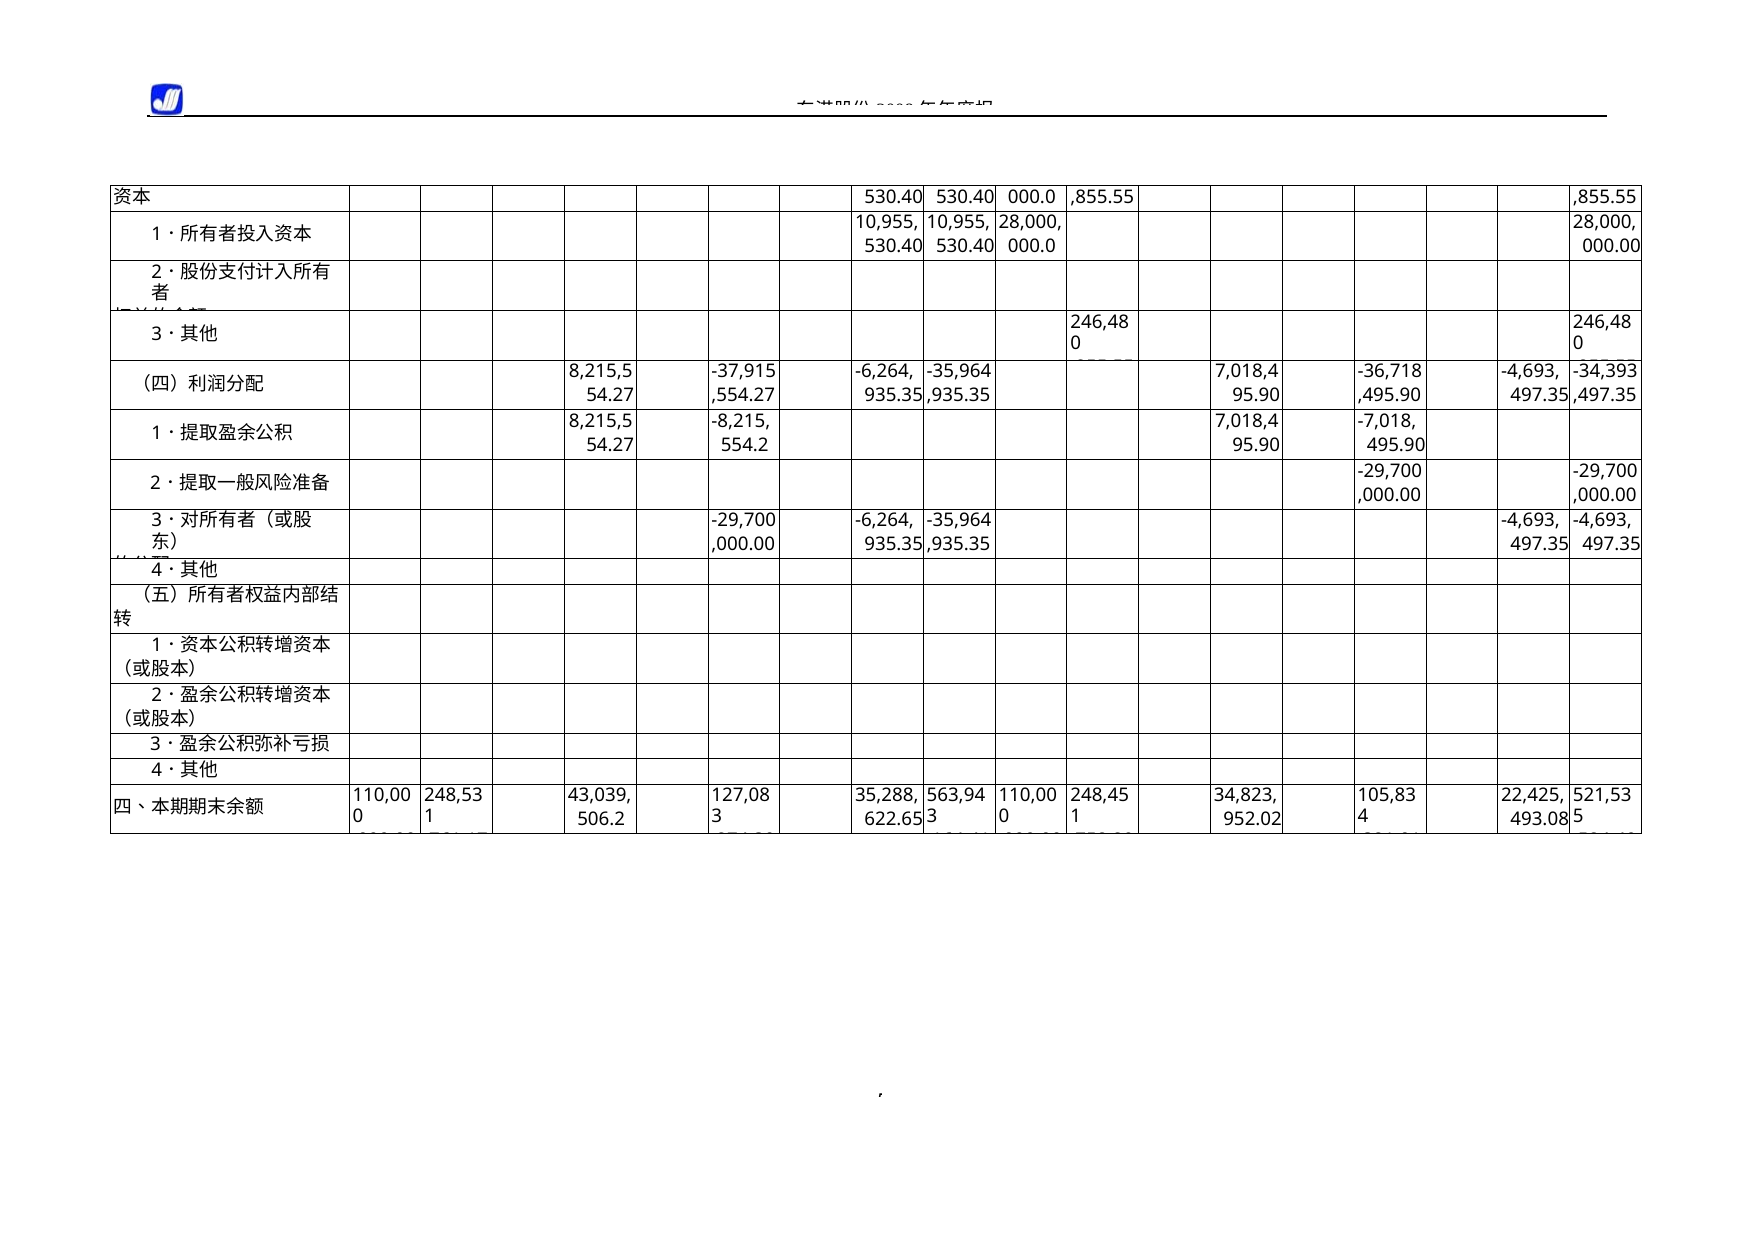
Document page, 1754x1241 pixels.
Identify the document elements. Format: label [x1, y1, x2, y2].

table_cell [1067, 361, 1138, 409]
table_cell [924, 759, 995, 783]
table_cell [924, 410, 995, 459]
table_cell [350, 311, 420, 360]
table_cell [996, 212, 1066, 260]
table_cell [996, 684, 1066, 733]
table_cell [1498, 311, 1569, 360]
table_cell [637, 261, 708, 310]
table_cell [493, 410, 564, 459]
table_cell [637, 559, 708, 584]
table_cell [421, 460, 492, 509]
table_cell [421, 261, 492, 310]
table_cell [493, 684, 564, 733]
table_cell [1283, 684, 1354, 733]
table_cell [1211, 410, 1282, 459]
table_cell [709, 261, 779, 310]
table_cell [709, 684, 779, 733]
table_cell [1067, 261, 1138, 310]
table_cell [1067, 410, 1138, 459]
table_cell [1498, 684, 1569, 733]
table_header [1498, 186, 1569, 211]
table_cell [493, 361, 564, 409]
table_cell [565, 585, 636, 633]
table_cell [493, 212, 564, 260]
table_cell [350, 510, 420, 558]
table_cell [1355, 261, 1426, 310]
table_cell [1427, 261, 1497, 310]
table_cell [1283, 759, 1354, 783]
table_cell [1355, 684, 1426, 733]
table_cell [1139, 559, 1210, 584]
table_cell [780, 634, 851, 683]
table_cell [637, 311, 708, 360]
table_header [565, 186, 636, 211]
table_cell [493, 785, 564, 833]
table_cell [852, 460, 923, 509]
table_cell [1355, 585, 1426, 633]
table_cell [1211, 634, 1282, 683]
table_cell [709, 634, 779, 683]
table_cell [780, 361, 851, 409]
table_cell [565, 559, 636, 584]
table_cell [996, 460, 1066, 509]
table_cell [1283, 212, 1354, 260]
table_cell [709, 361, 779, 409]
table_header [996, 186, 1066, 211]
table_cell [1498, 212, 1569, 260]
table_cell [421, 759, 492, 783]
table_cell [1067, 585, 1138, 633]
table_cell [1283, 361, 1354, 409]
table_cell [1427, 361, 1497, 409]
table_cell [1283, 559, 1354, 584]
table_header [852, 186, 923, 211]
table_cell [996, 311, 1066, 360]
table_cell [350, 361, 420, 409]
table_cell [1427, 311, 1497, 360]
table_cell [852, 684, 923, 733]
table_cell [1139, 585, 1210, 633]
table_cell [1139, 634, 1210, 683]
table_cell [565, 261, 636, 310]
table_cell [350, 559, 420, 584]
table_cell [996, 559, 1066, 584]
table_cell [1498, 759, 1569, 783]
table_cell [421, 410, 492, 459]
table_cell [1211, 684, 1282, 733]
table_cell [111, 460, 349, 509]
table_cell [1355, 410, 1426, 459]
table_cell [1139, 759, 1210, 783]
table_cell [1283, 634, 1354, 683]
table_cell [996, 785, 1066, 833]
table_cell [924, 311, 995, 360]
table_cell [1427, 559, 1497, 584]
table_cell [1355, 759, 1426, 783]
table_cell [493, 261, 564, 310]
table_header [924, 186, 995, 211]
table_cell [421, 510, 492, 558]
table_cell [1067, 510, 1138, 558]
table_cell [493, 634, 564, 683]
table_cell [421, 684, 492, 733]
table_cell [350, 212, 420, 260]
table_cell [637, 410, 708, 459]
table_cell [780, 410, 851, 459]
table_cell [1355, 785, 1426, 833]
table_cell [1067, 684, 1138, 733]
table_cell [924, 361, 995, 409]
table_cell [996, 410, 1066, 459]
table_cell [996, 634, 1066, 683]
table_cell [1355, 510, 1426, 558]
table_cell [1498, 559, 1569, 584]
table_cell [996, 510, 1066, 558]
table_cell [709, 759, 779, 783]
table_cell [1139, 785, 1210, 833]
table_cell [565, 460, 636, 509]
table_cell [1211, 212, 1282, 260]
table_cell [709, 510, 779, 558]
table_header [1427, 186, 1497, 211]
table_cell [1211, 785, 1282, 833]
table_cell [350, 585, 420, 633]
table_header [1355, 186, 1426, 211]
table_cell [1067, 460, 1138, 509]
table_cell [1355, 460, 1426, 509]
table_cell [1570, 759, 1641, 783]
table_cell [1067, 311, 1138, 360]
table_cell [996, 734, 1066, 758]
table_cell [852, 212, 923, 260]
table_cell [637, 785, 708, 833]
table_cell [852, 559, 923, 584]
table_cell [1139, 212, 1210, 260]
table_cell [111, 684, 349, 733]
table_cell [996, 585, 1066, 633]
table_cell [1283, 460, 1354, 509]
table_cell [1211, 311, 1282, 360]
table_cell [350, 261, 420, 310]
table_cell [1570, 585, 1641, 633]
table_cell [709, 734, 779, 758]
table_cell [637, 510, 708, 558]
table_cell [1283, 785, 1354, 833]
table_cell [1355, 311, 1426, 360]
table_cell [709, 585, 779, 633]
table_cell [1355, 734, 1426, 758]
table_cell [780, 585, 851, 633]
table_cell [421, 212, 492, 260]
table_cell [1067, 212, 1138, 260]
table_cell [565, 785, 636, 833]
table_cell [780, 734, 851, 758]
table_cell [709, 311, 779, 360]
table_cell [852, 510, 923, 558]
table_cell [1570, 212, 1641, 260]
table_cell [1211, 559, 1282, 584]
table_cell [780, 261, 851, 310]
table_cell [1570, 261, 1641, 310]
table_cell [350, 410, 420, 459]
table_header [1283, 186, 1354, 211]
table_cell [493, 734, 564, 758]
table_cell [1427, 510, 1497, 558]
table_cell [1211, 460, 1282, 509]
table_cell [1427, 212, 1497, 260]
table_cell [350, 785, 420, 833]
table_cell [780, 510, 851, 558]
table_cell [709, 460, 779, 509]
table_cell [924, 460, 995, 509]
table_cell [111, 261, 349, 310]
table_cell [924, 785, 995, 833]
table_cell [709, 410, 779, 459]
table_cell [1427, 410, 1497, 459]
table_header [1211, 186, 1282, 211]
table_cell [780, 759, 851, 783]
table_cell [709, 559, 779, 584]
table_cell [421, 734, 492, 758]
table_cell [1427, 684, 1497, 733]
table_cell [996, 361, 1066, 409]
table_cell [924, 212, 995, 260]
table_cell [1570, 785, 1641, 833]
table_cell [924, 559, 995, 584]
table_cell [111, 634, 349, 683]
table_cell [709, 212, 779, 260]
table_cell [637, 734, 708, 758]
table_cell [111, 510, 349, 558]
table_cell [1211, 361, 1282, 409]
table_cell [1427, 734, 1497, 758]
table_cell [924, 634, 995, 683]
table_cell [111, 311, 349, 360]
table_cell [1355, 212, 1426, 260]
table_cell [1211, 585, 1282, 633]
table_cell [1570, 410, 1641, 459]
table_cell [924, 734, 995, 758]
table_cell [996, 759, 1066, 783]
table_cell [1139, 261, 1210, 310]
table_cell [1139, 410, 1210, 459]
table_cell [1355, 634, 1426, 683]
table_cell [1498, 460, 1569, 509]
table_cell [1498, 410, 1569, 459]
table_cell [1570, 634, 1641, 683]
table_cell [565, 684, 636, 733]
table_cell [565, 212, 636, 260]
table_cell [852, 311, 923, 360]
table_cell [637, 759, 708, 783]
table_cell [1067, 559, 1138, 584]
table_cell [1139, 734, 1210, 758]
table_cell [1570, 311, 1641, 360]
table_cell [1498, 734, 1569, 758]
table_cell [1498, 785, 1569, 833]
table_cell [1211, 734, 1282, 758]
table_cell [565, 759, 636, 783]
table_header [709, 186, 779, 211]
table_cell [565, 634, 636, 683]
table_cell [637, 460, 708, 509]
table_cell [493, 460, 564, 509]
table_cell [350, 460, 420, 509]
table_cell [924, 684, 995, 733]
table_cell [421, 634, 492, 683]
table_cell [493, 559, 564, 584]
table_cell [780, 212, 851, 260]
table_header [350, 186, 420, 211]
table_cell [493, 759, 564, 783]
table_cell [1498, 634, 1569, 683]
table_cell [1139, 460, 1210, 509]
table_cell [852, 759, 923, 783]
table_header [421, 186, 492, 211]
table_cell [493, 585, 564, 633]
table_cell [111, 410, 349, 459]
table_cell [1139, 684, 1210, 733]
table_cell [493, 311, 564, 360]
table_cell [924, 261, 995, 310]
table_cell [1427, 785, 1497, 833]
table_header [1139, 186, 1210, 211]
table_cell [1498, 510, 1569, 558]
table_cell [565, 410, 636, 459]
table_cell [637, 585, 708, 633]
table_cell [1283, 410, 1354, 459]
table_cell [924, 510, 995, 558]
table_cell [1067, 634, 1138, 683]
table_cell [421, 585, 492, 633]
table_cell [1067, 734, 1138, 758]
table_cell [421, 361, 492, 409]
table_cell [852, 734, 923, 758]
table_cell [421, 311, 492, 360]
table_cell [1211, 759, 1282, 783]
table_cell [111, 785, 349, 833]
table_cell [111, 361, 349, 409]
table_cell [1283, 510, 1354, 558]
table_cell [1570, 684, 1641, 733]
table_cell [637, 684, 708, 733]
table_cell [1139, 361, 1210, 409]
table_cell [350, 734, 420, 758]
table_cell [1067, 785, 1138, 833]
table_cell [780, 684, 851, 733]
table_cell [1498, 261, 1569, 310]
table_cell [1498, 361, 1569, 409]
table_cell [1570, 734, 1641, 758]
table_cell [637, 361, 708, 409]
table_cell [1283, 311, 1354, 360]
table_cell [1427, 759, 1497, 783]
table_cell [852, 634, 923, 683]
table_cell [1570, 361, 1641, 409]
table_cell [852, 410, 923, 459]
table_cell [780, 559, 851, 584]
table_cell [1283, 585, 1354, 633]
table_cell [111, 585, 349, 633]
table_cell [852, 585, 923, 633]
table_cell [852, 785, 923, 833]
picture [150, 83, 184, 116]
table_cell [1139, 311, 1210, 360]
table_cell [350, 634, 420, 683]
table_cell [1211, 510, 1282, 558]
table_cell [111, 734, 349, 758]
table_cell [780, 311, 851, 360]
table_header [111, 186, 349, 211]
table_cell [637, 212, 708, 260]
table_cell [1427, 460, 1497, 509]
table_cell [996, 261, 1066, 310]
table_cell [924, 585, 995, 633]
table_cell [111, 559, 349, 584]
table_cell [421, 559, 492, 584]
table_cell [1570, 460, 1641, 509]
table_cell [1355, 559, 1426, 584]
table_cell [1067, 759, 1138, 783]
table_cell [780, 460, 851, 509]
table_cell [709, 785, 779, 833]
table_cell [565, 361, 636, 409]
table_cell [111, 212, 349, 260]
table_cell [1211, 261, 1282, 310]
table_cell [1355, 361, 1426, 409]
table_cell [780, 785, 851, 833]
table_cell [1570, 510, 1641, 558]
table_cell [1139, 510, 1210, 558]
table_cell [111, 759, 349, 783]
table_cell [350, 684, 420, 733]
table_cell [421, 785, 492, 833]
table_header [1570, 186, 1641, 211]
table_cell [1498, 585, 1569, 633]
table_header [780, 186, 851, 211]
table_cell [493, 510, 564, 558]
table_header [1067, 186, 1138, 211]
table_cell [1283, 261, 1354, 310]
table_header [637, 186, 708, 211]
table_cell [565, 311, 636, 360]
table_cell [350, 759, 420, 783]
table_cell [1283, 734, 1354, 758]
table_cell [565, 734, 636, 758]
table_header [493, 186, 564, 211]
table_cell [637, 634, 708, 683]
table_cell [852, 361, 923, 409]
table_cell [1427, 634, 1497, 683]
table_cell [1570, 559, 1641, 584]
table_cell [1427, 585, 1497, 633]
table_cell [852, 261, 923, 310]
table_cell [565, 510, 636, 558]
